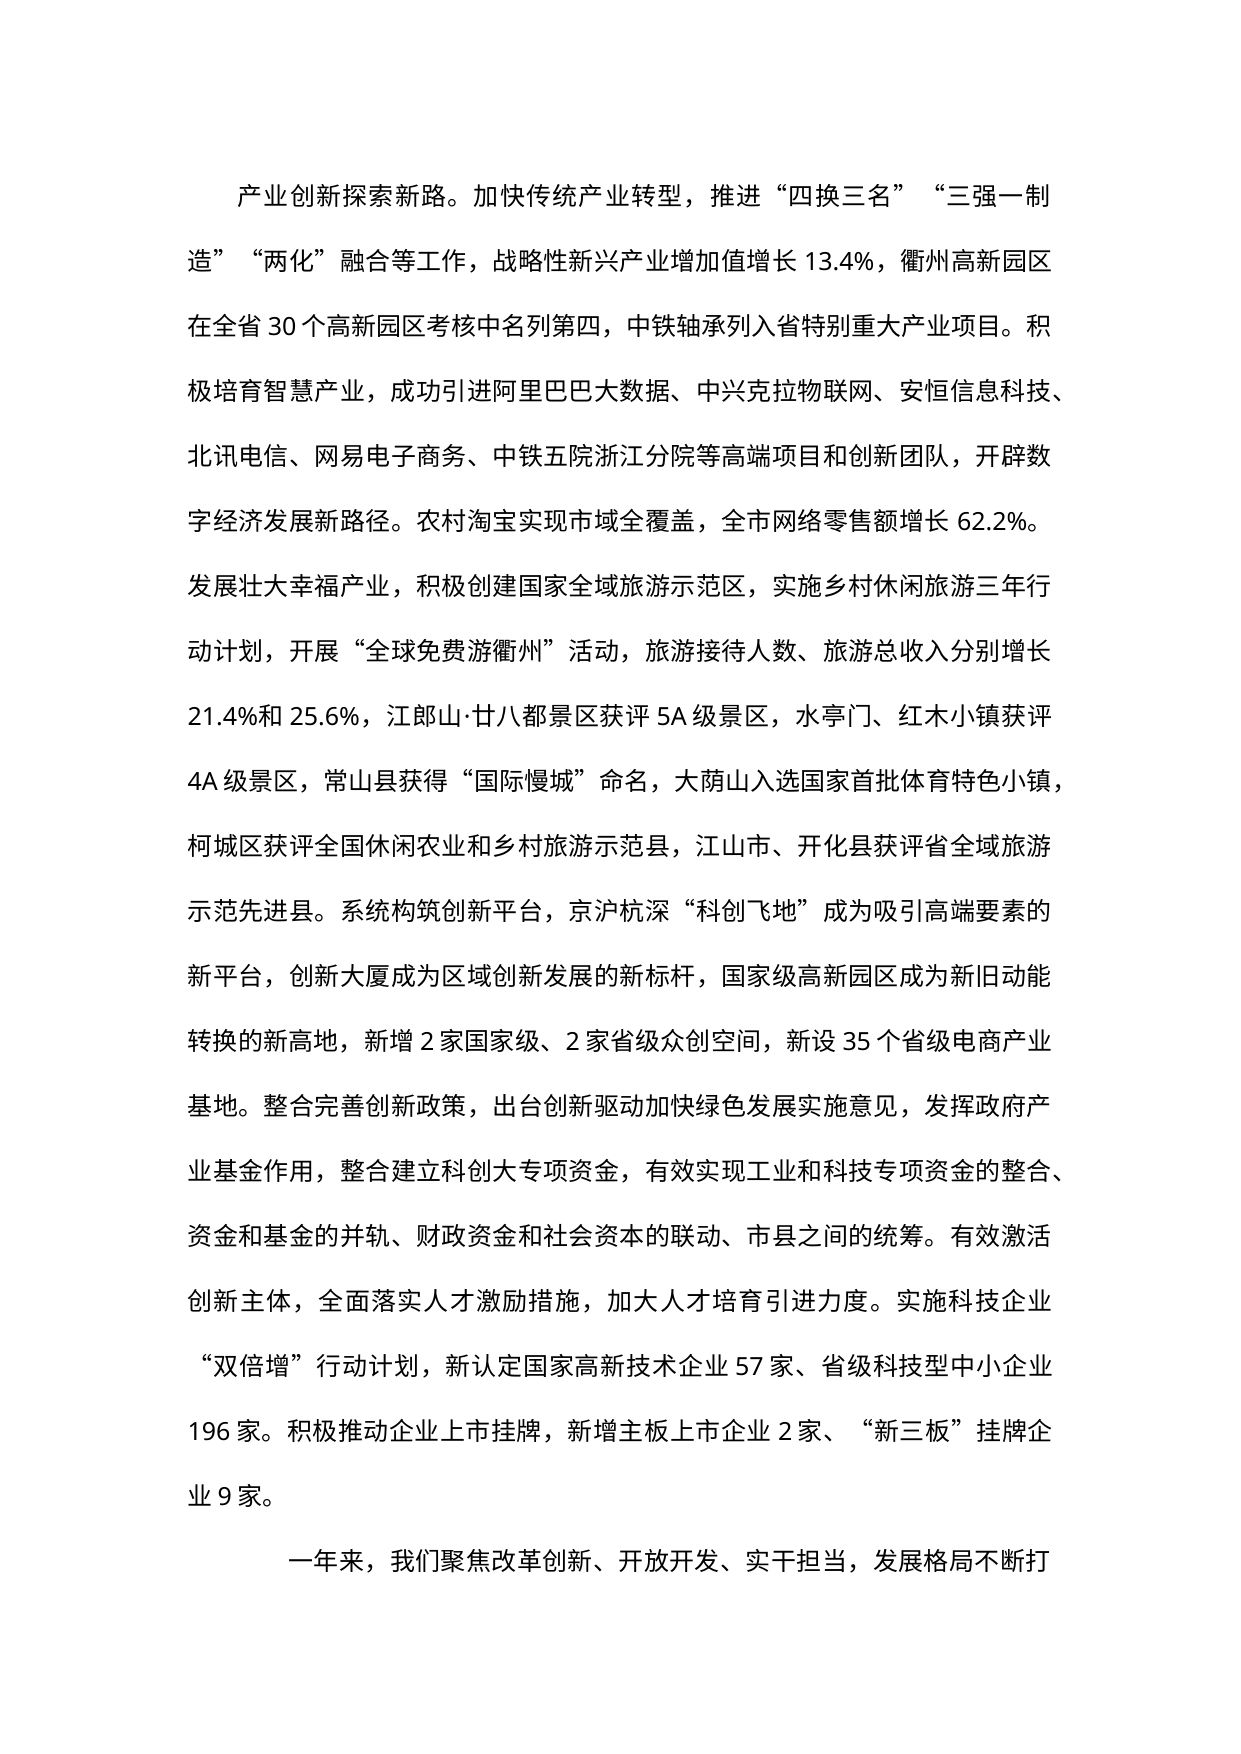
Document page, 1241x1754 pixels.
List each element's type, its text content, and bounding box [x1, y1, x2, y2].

text 产业创新探索新路。加快传统产业转型，推进“四换三名”“三强一制造”“两化”融合等工作，战略性新兴产业增加值增长13.4%，衢州高新园区在全省30个高新园区考核中名列第四，中铁轴承列入省特别重大产业项目。积极培育智慧产业，成功引进阿里巴巴大数据、中兴克拉物联网、安恒信息科技、北讯电信、网易电子商务、中铁五院浙江分院等高端项目和创新团队，开辟数字经济发展新路径。农村淘宝实现市域全覆盖，全市网络零售额增长62.2%。发展壮大幸福产业，积极创建国家全域旅游示范区，实施乡村休闲旅游三年行动计划，开展“全球免费游衢州”活动，旅游接待人数、旅游总收入分别增长21.4%和25.6%，江郎山·廿八都景区获评5A级景区，水亭门、红木小镇获评4A级景区，常山县获得“国际慢城”命名，大荫山入选国家首批体育特色小镇，柯城区获评全国休闲农业和乡村旅游示范县，江山市、开化县获评省全域旅游示范先进县。系统构筑创新平台，京沪杭深“科创飞地”成为吸引高端要素的新平台，创新大厦成为区域创新发展的新标杆，国家级高新园区成为新旧动能转换的新高地，新增2家国家级、2家省级众创空间，新设35个省级电商产业基地。整合完善创新政策，出台创新驱动加快绿色发展实施意见，发挥政府产业基金作用，整合建立科创大专项资金，有效实现工业和科技专项资金的整合、资金和基金的并轨、财政资金和社会资本的联动、市县之间的统筹。有效激活创新主体，全面落实人才激励措施，加大人才培育引进力度。实施科技企业“双倍增”行动计划，新认定国家高新技术企业57家、省级科技型中小企业196家。积极推动企业上市挂牌，新增主板上市企业2家、“新三板”挂牌企业9家。 [187, 162, 1053, 1527]
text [187, 1527, 1053, 1592]
